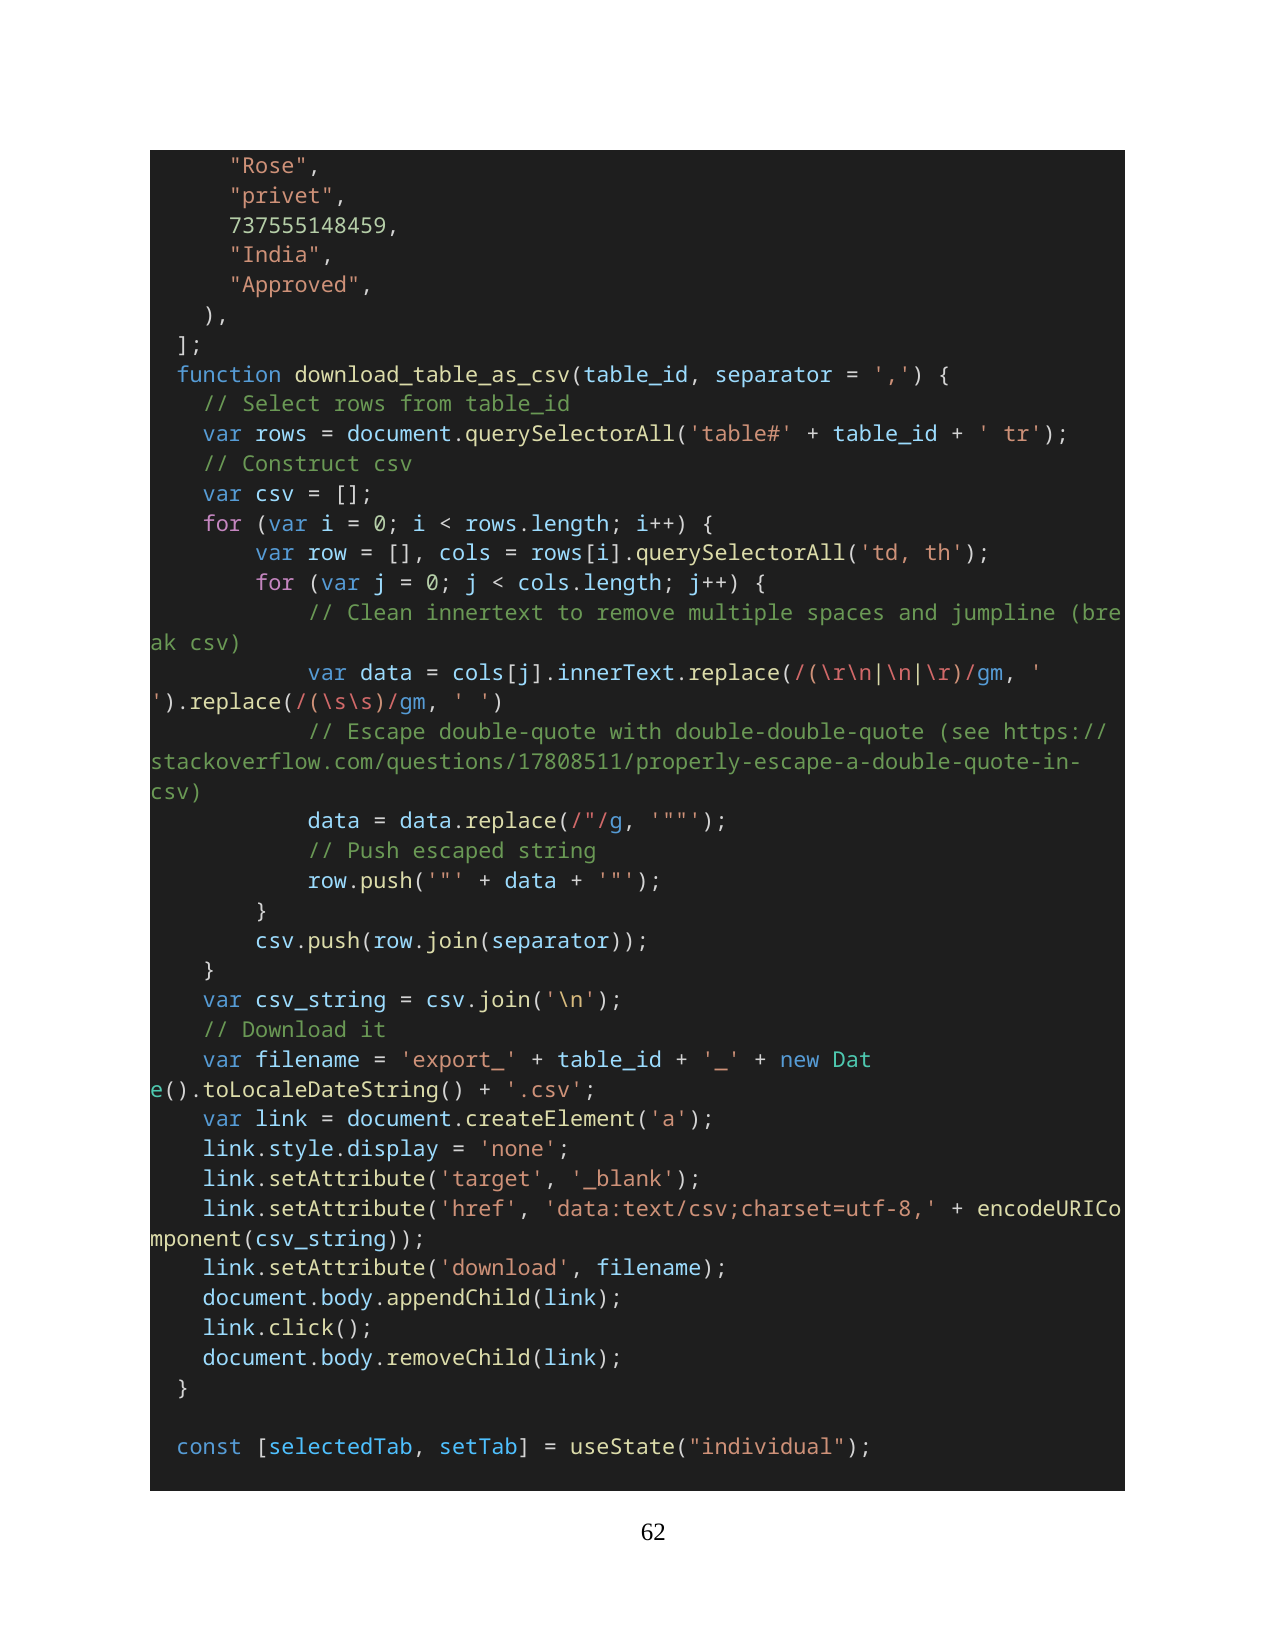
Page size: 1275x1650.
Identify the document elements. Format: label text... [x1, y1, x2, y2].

text document.body.appendChild(link); [150, 1282, 1125, 1312]
text function download_table_as_csv(table_id, separator = ',') { [150, 358, 1125, 388]
text csv.push(row.join(separator)); [150, 924, 1125, 954]
text for (var i = 0; i < rows.length; i++) { [150, 507, 1125, 537]
text var link = document.createElement('a'); [150, 1103, 1125, 1133]
text var filename = 'export_' + table_id + '_' + new Date().toLocaleDateString() + '.csv'; [150, 1044, 1125, 1103]
text "Rose", [150, 150, 1125, 180]
text "Approved", [150, 269, 1125, 299]
text ]; [150, 329, 1125, 358]
text link.style.display = 'none'; [150, 1133, 1125, 1163]
text // Download it [150, 1014, 1125, 1044]
text // Select rows from table_id [150, 388, 1125, 418]
text } [150, 895, 1125, 924]
text const [selectedTab, setTab] = useState("individual"); [150, 1431, 1125, 1461]
text document.body.removeChild(link); [150, 1342, 1125, 1371]
text "India", [150, 239, 1125, 269]
text // Push escaped string [150, 835, 1125, 865]
text link.setAttribute('href', 'data:text/csv;charset=utf-8,' + encodeURIComponent(csv_string)); [150, 1193, 1125, 1252]
text // Clean innertext to remove multiple spaces and jumpline (break csv) [150, 597, 1125, 656]
text // Escape double-quote with double-double-quote (see https://stackoverflow.com/questions/17808511/properly-escape-a-double-quote-in-csv) [150, 716, 1125, 805]
text var data = cols[j].innerText.replace(/(\r\n|\n|\r)/gm, '').replace(/(\s\s)/gm, ' ') [150, 656, 1125, 716]
text link.setAttribute('target', '_blank'); [150, 1163, 1125, 1193]
text data = data.replace(/"/g, '""'); [150, 805, 1125, 835]
text link.setAttribute('download', filename); [150, 1252, 1125, 1282]
text var row = [], cols = rows[i].querySelectorAll('td, th'); [150, 537, 1125, 567]
text var rows = document.querySelectorAll('table#' + table_id + ' tr'); [150, 418, 1125, 448]
text var csv = []; [150, 478, 1125, 507]
text var csv_string = csv.join('\n'); [150, 984, 1125, 1014]
text } [150, 954, 1125, 984]
text for (var j = 0; j < cols.length; j++) { [150, 567, 1125, 597]
text } [150, 1371, 1125, 1401]
text link.click(); [150, 1312, 1125, 1342]
text ), [150, 299, 1125, 329]
text row.push('"' + data + '"'); [150, 865, 1125, 895]
text 737555148459, [150, 209, 1125, 239]
text // Construct csv [150, 448, 1125, 478]
text "privet", [150, 180, 1125, 209]
